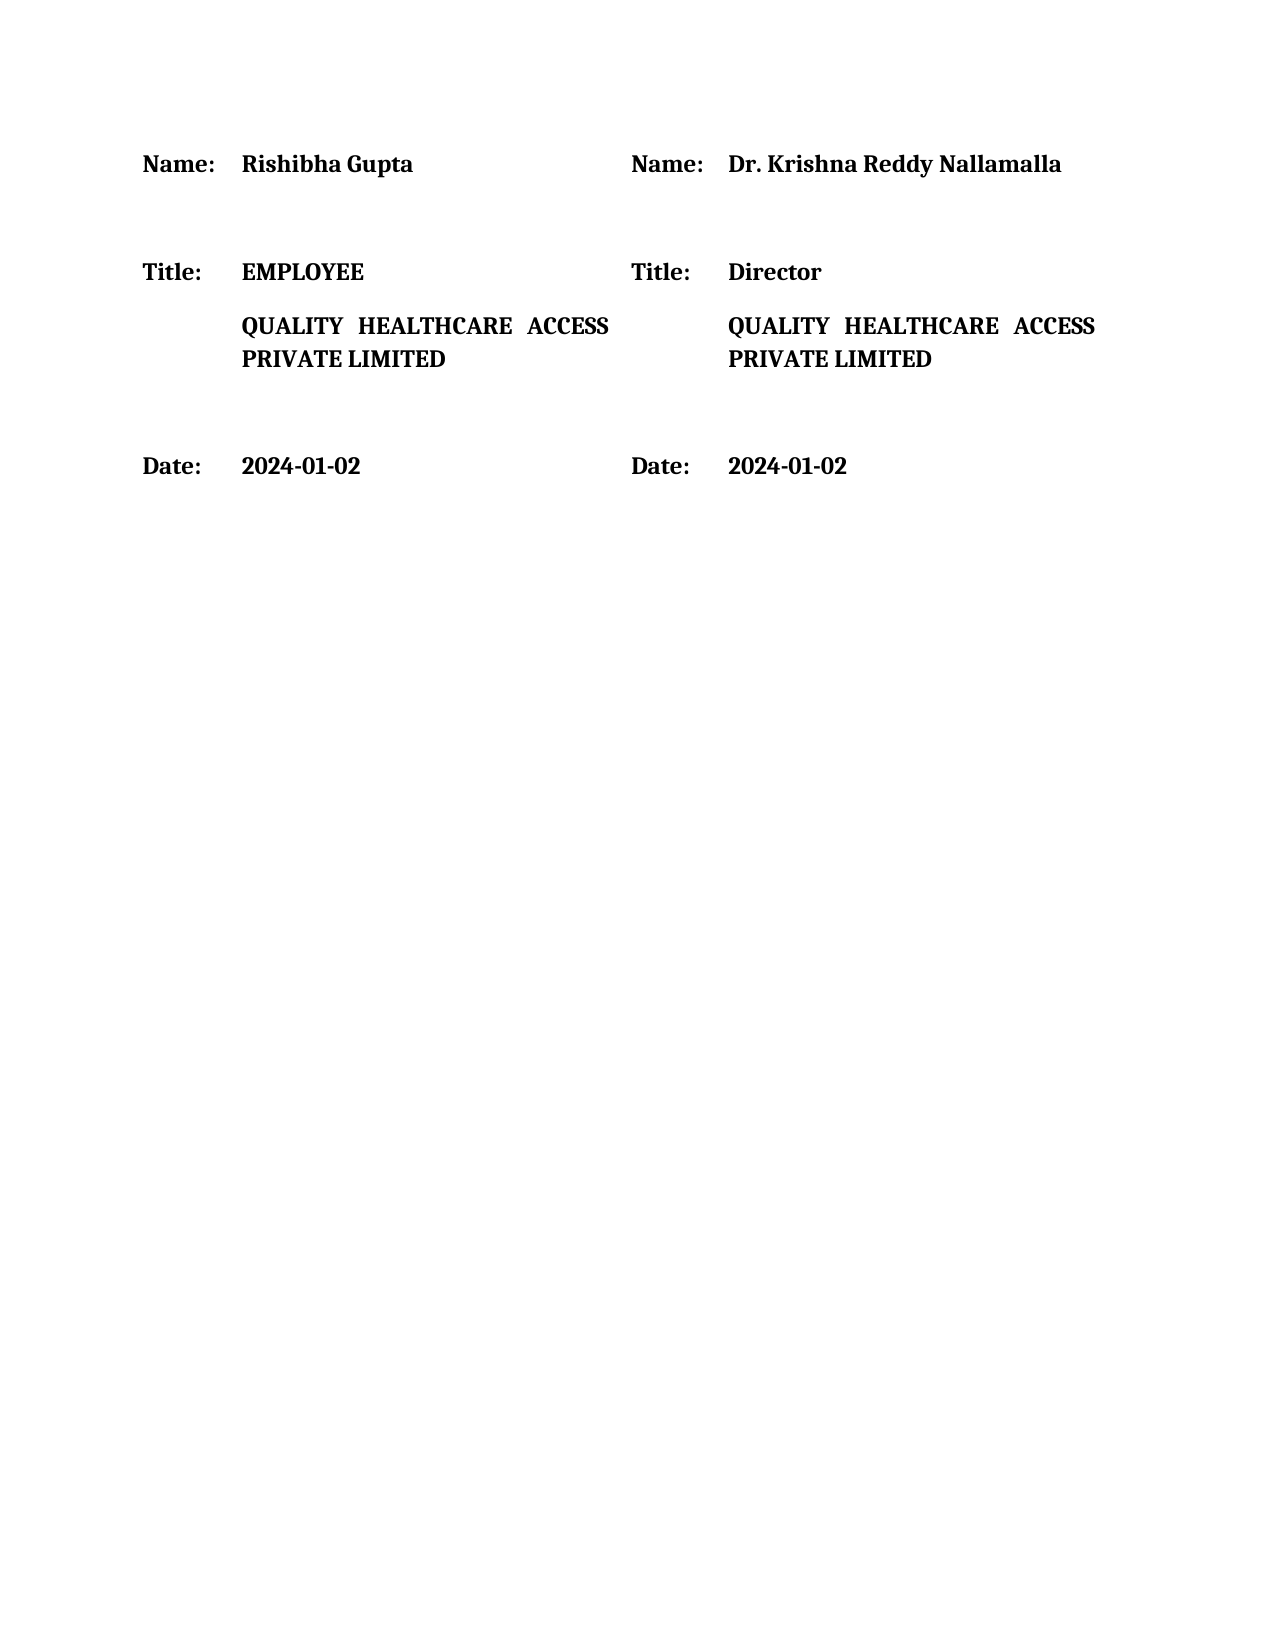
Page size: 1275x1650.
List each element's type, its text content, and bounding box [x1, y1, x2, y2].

table_cell 2024-01-02 [230, 452, 620, 506]
table_header Name: [131, 150, 230, 258]
table_cell Date: [620, 452, 717, 506]
table_cell Title: [131, 258, 230, 452]
table_cell 2024-01-02 [717, 452, 1106, 506]
table_cell EMPLOYEE QUALITY HEALTHCARE ACCESS PRIVATE LIMITED [230, 258, 620, 452]
table_header Name: [620, 150, 717, 258]
table_cell Date: [131, 452, 230, 506]
table_header Dr. Krishna Reddy Nallamalla [717, 150, 1106, 258]
table_cell Title: [620, 258, 717, 452]
table_cell Director QUALITY HEALTHCARE ACCESS PRIVATE LIMITED [717, 258, 1106, 452]
table_header Rishibha Gupta [230, 150, 620, 258]
